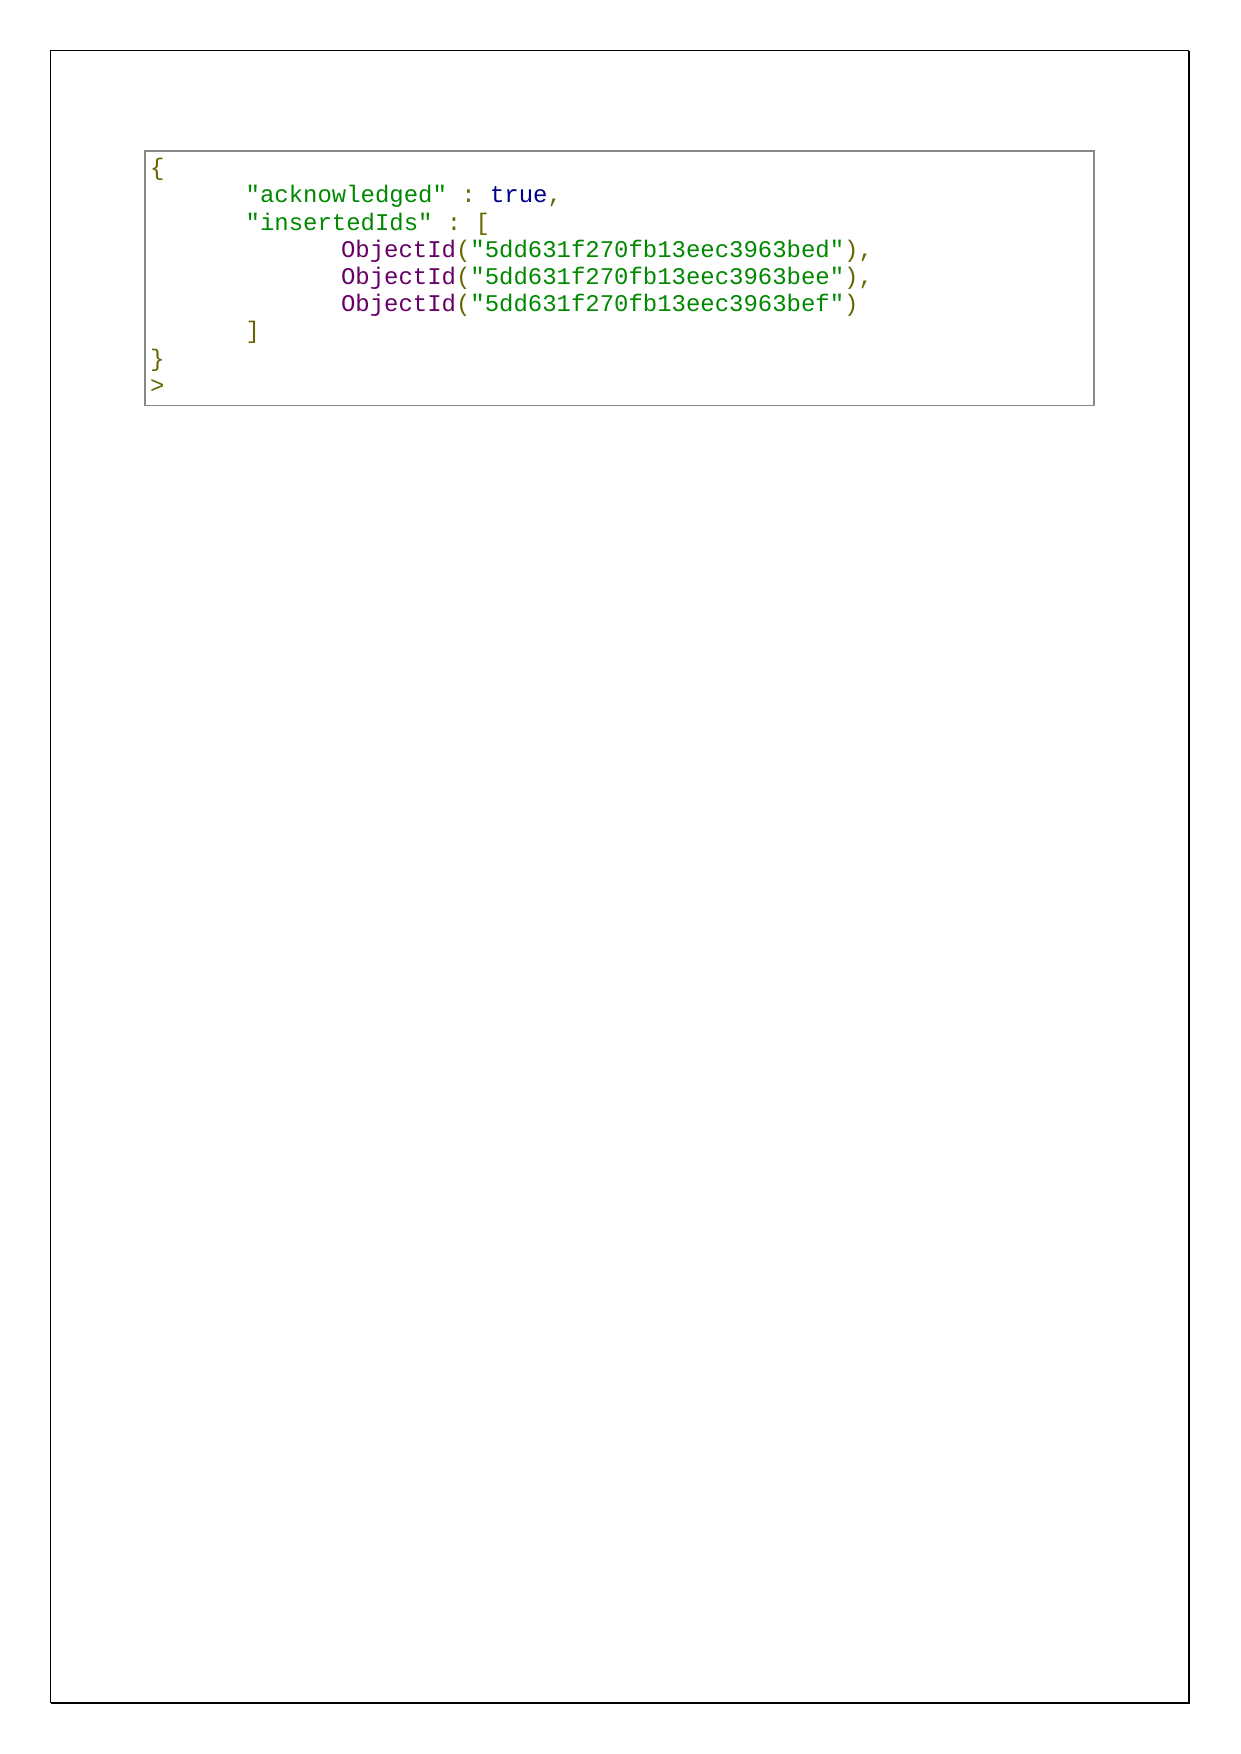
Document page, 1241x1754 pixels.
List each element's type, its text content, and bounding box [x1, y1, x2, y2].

text { [146, 152, 1093, 183]
text ObjectId("5dd631f270fb13eec3963bef") [150, 292, 1089, 319]
text "acknowledged" : true, [150, 183, 1089, 210]
text ObjectId("5dd631f270fb13eec3963bee"), [150, 264, 1089, 292]
text ObjectId("5dd631f270fb13eec3963bed"), [150, 237, 1089, 264]
text "insertedIds" : [ [150, 210, 1089, 237]
text > [146, 367, 1093, 405]
text } [150, 346, 1089, 367]
text ] [150, 319, 1089, 346]
